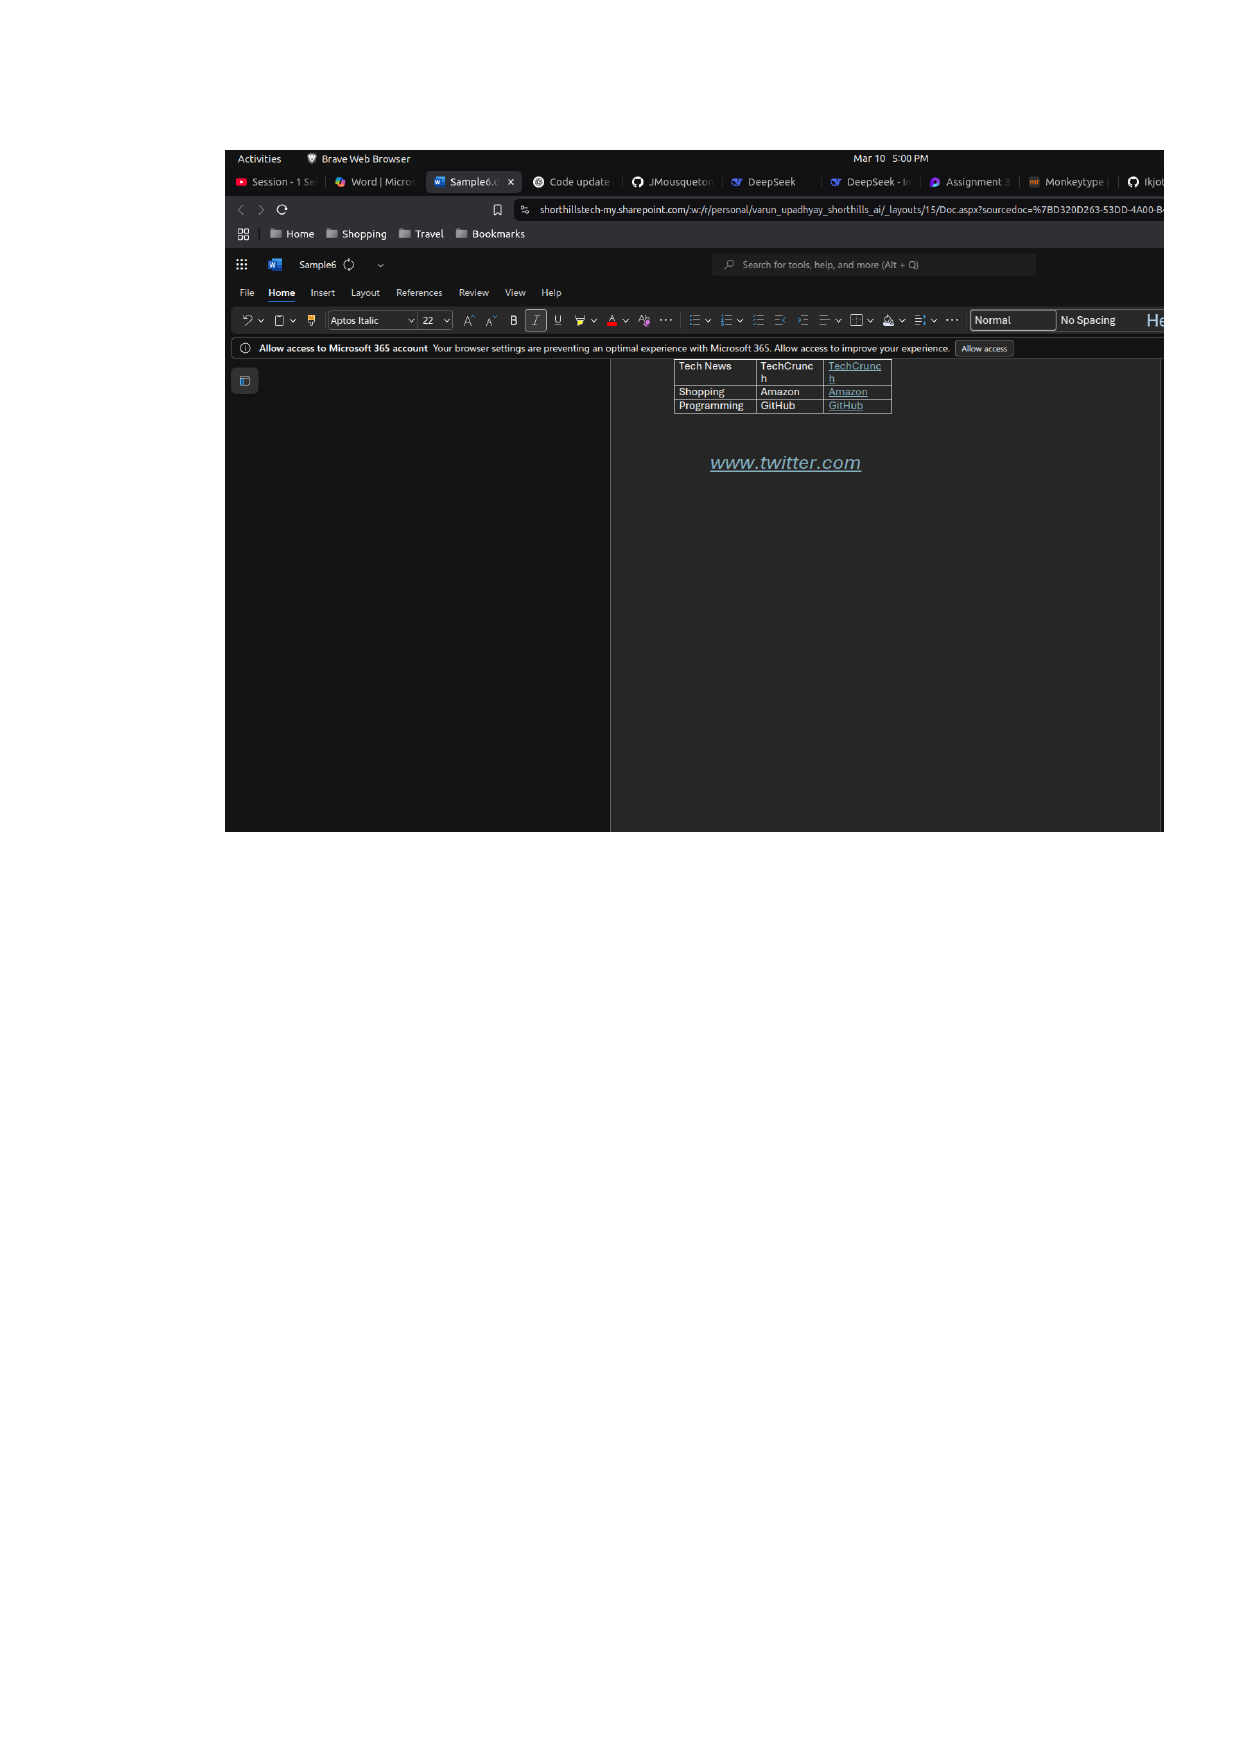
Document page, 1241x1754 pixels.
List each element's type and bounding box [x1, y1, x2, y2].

picture [225, 150, 1164, 832]
